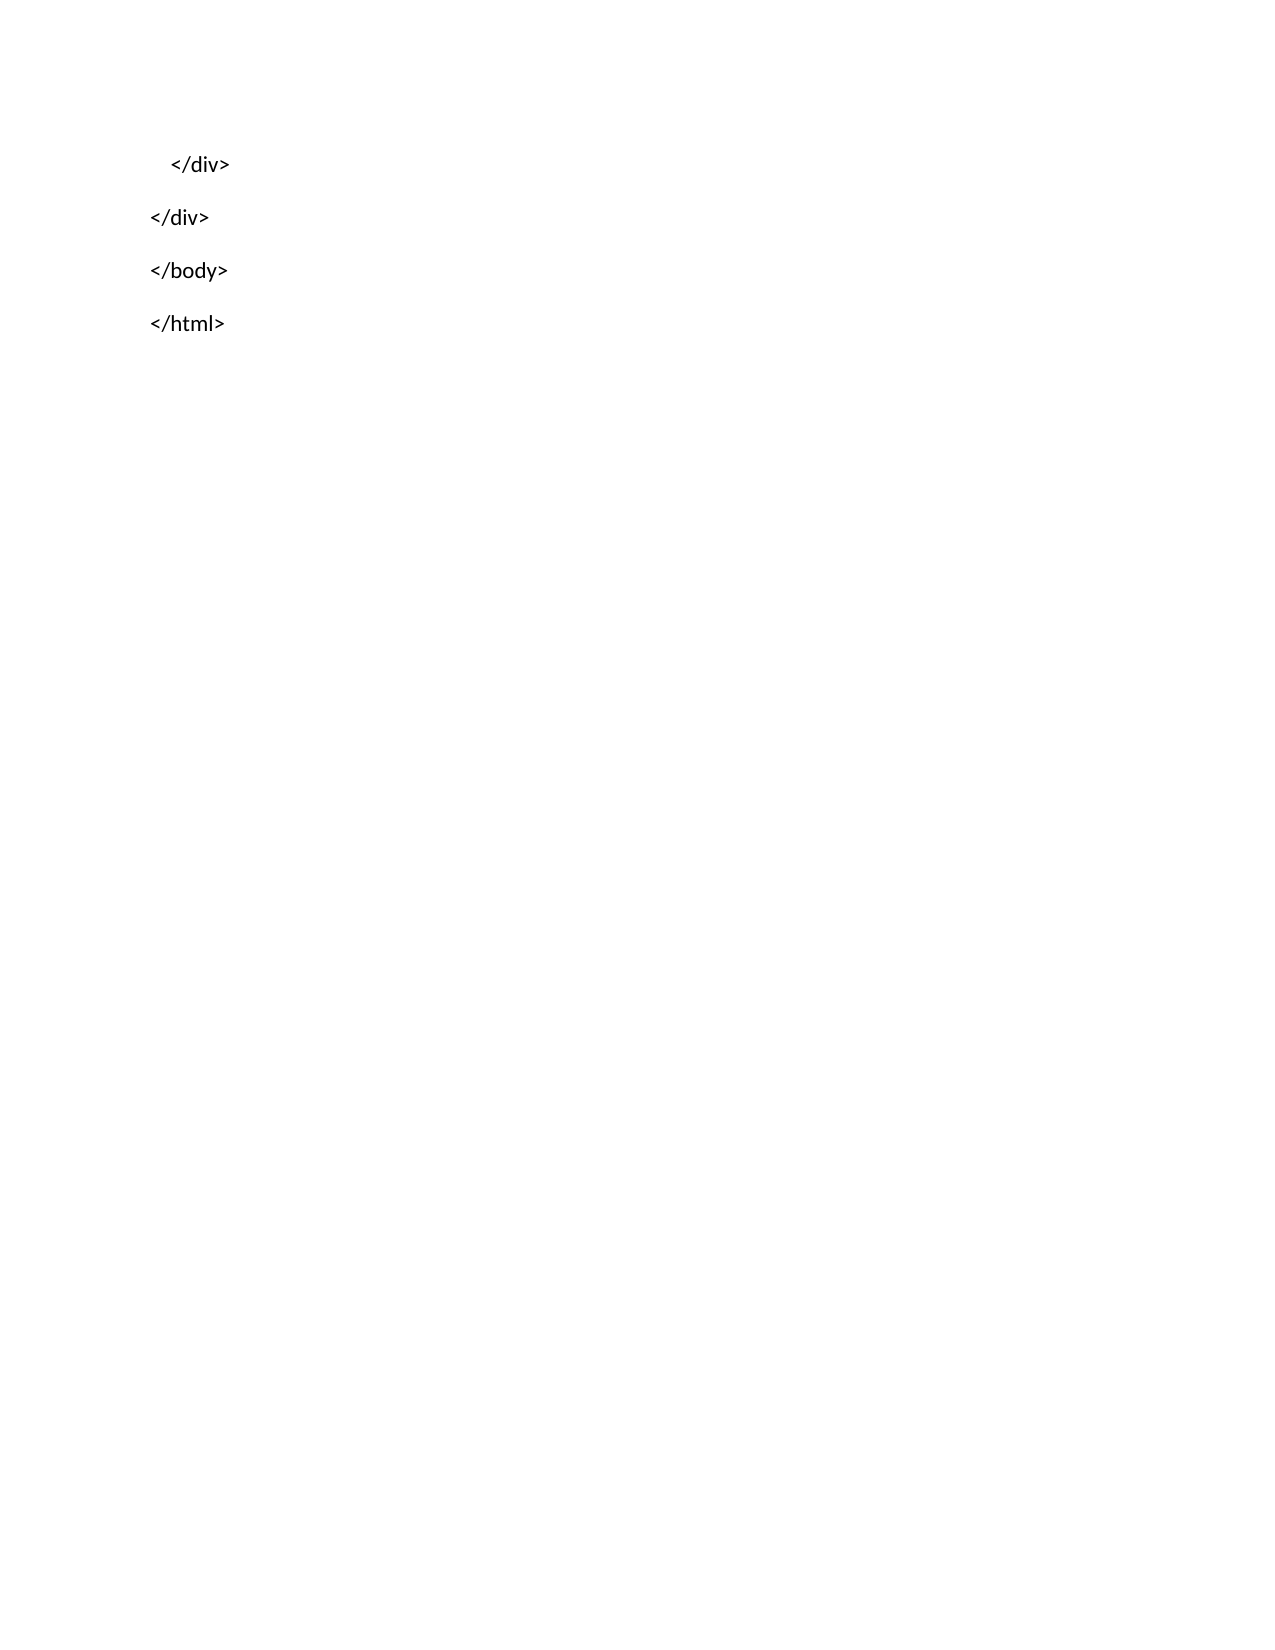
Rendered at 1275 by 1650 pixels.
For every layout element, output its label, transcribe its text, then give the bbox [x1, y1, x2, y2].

text </html> [150, 309, 1125, 337]
text </body> [150, 256, 1125, 284]
text </div> [150, 203, 1125, 231]
text </div> [150, 150, 1125, 178]
